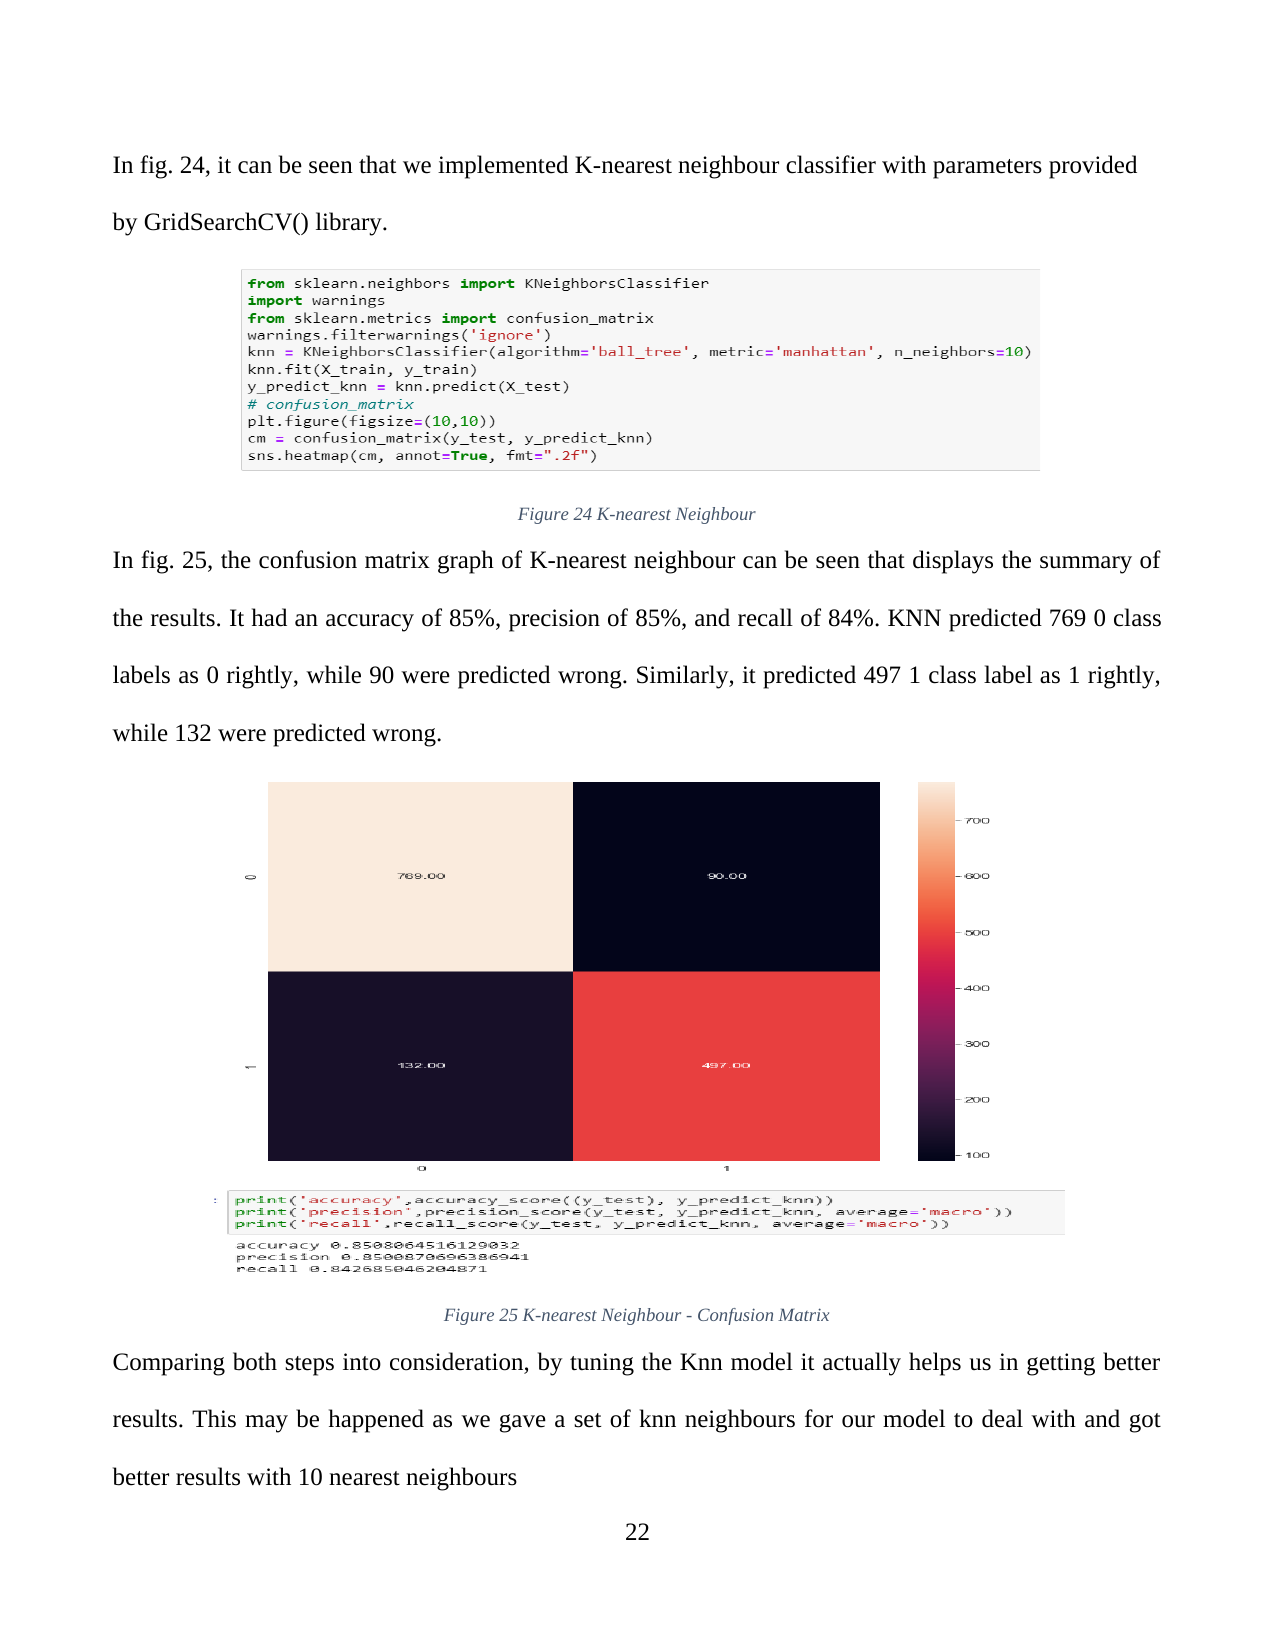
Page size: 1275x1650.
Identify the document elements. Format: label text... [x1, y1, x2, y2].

text In fig. 25, the confusion matrix graph of K-nearest neighbour can be seen that displays the summary of the results. It had an accuracy of 85%, precision of 85%, and recall of 84%. KNN predicted 769 0 class labels as 0 rightly, while 90 were predicted wrong. Similarly, it predicted 497 1 class label as 1 rightly, while 132 were predicted wrong. [112, 546, 1162, 747]
picture [235, 265, 1041, 475]
picture [210, 775, 1065, 1276]
text In fig. 24, it can be seen that we implemented K-nearest neighbour classifier with parameters provided by GridSearchCV() library. [112, 150, 1162, 236]
text Figure 25 K-nearest Neighbour - Confusion Matrix [112, 1304, 1162, 1326]
text Comparing both steps into consideration, by tuning the Knn model it actually helps us in getting better results. This may be happened as we gave a set of knn neighbours for our model to deal with and got better results with 10 nearest neighbours [112, 1347, 1162, 1490]
text Figure 24 K-nearest Neighbour [112, 503, 1162, 525]
